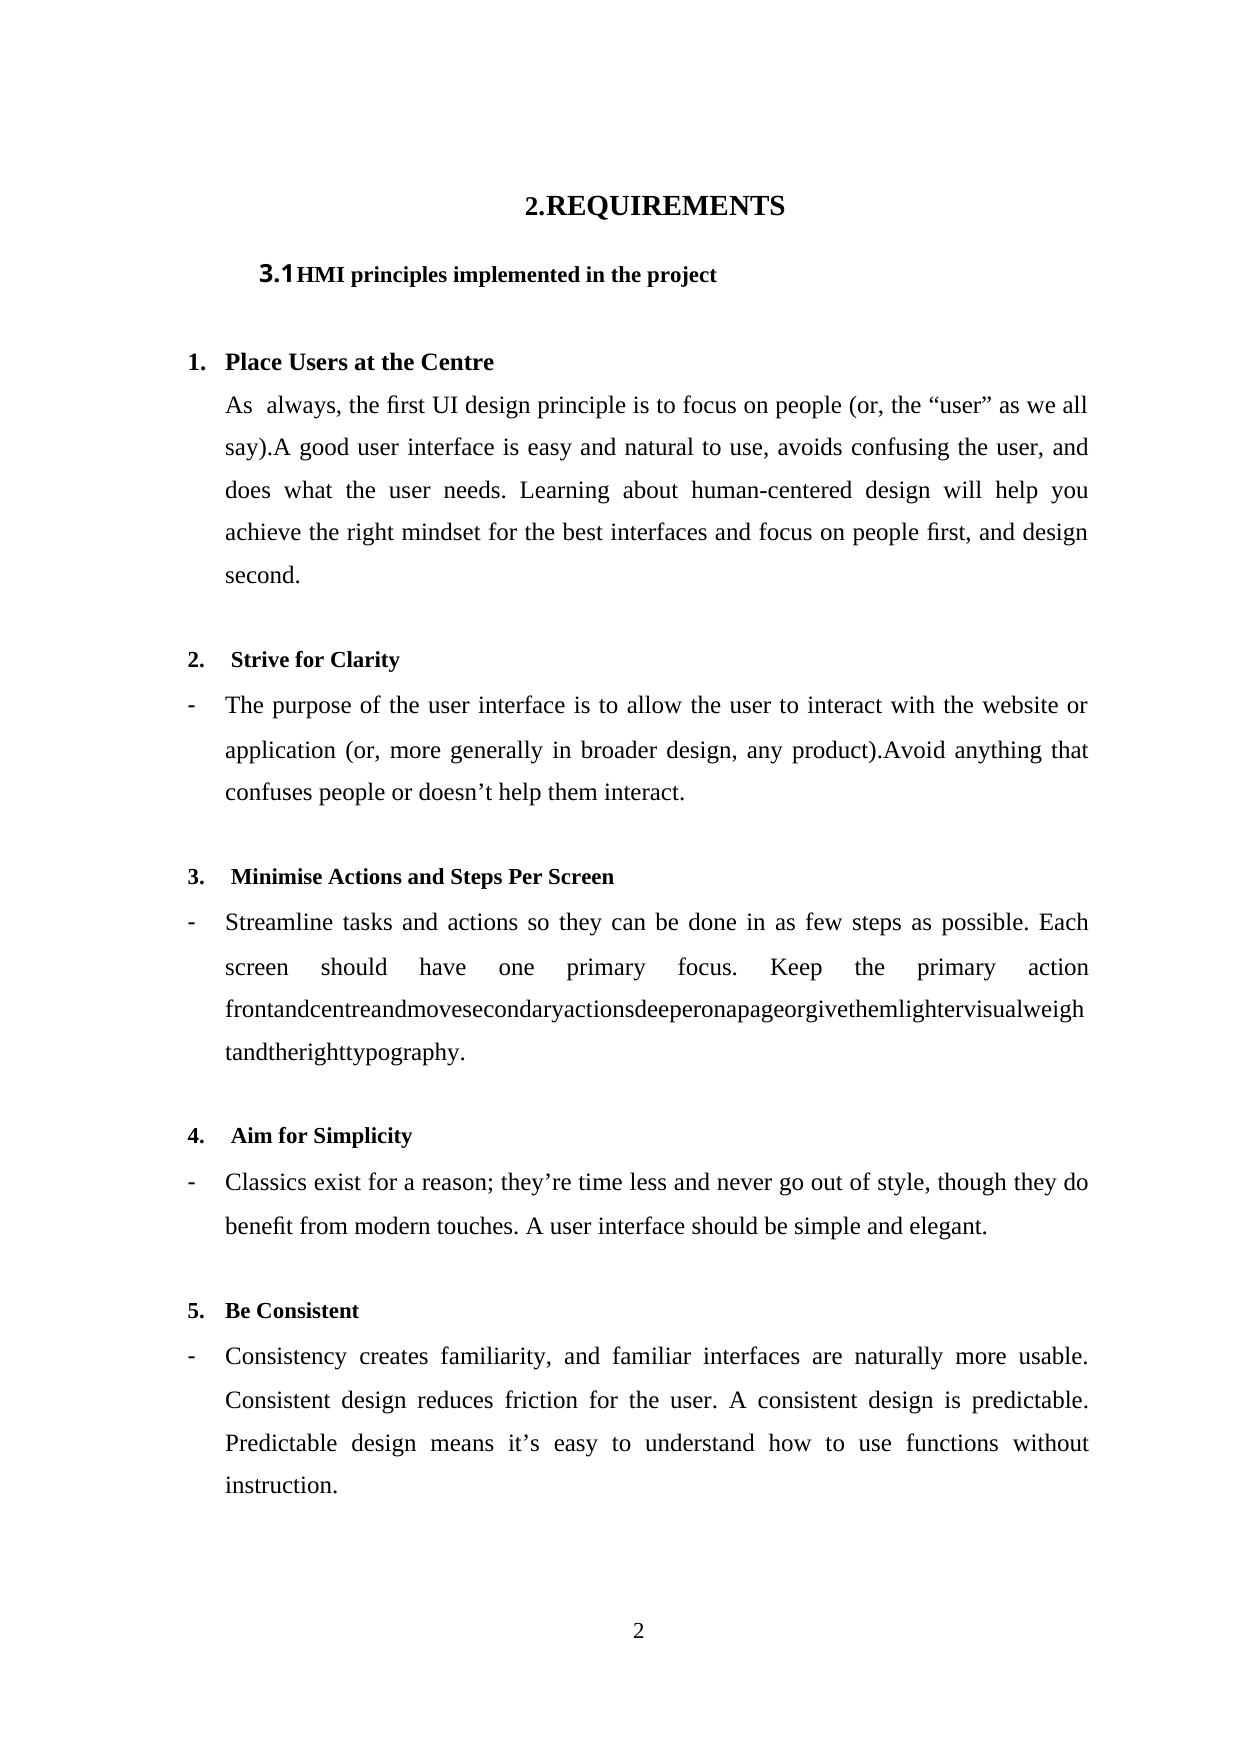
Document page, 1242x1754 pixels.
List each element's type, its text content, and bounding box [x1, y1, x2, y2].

list Classics exist for a reason; they’re time less and never go out of style, though they do beneﬁt from modern touches. A user interface should be simple and elegant. [187, 1163, 1090, 1240]
subtitle Minimise Actions and Steps Per Screen [187, 863, 1137, 889]
list The purpose of the user interface is to allow the user to interact with the website or application (or, more generally in broader design, any product).Avoid anything that confuses people or doesn’t help them interact. [187, 687, 1089, 806]
subtitle HMI principles implemented in the project [259, 255, 1137, 289]
list Streamline tasks and actions so they can be done in as few steps as possible. Each screen should have one primary focus. Keep the primary action frontandcentreandmovesecondaryactionsdeeperonapageorgivethemlightervisualweightandtherighttypography. [187, 904, 1090, 1065]
text 2.REQUIREMENTS [139, 188, 1137, 222]
list Consistency creates familiarity, and familiar interfaces are naturally more usable. Consistent design reduces friction for the user. A consistent design is predictable. Predictable design means it’s easy to understand how to use functions without instruction. [187, 1338, 1090, 1499]
subtitle Aim for Simplicity [187, 1123, 1137, 1149]
subtitle Be Consistent [187, 1297, 1137, 1323]
list As always, the ﬁrst UI design principle is to focus on people (or, the “user” as we all say).A good user interface is easy and natural to use, avoids confusing the user, and does what the user needs. Learning about human-centered design will help you achieve the right mindset for the best interfaces and focus on people ﬁrst, and design second. [225, 390, 1090, 589]
list Place Users at the Centre [187, 347, 1137, 376]
subtitle Strive for Clarity [187, 646, 1137, 672]
